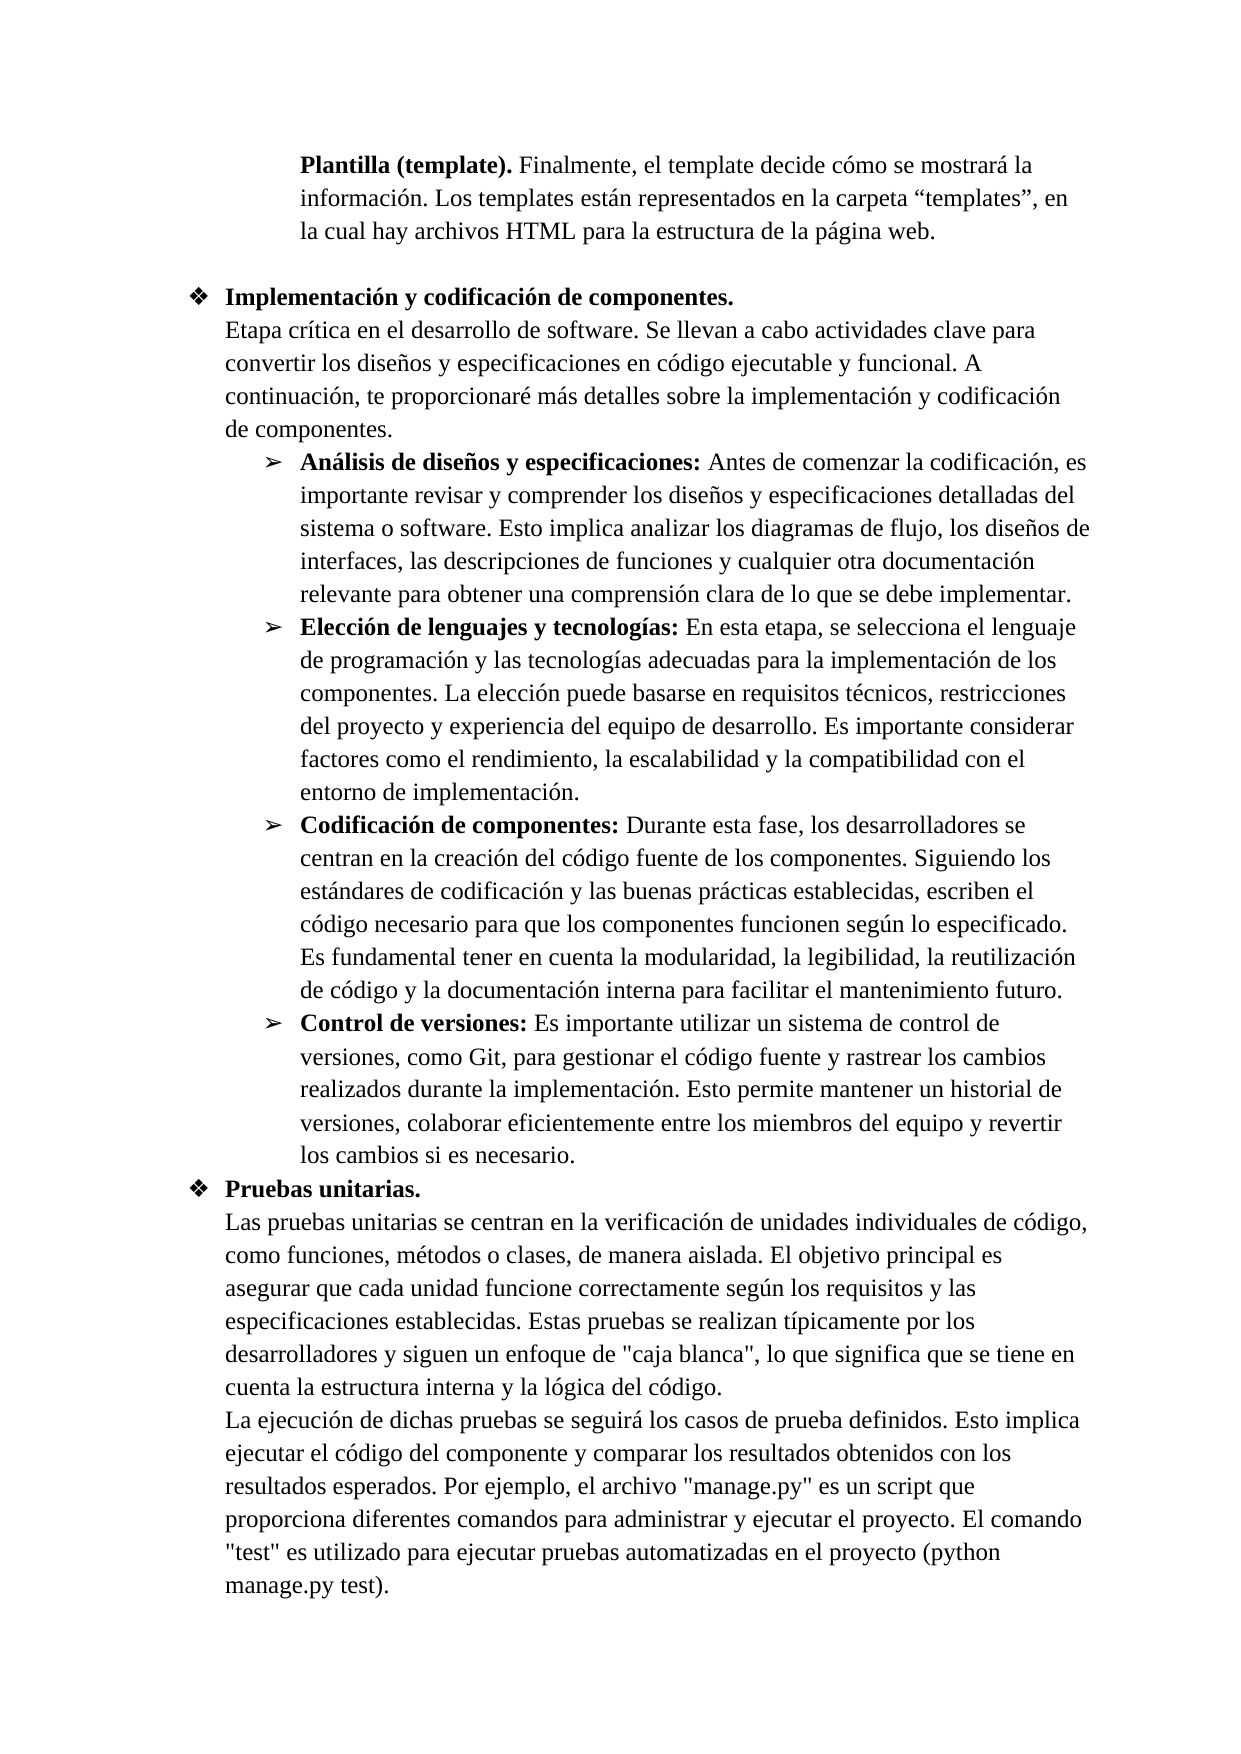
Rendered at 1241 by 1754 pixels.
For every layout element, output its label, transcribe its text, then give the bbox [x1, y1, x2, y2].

list Elección de lenguajes y tecnologías: En esta etapa, se selecciona el lenguaje de programación y las tecnologías adecuadas para la implementación de los componentes. La elección puede basarse en requisitos técnicos, restricciones del proyecto y experiencia del equipo de desarrollo. Es importante considerar factores como el rendimiento, la escalabilidad y la compatibilidad con el entorno de implementación. [262, 612, 1090, 806]
list Pruebas unitarias. [187, 1174, 1090, 1202]
text Las pruebas unitarias se centran en la verificación de unidades individuales de código, como funciones, métodos o clases, de manera aislada. El objetivo principal es asegurar que cada unidad funcione correctamente según los requisitos y las especificaciones establecidas. Estas pruebas se realizan típicamente por los desarrolladores y siguen un enfoque de "caja blanca", lo que significa que se tiene en cuenta la estructura interna y la lógica del código. [225, 1207, 1090, 1401]
list Análisis de diseños y especificaciones: Antes de comenzar la codificación, es importante revisar y comprender los diseños y especificaciones detalladas del sistema o software. Esto implica analizar los diagramas de flujo, los diseños de interfaces, las descripciones de funciones y cualquier otra documentación relevante para obtener una comprensión clara de lo que se debe implementar. [262, 447, 1090, 608]
list Codificación de componentes: Durante esta fase, los desarrolladores se centran en la creación del código fuente de los componentes. Siguiendo los estándares de codificación y las buenas prácticas establecidas, escriben el código necesario para que los componentes funcionen según lo especificado. Es fundamental tener en cuenta la modularidad, la legibilidad, la reutilización de código y la documentación interna para facilitar el mantenimiento futuro. [262, 810, 1090, 1004]
text Plantilla (template). Finalmente, el template decide cómo se mostrará la información. Los templates están representados en la carpeta “templates”, en la cual hay archivos HTML para la estructura de la página web. [300, 150, 1090, 245]
text Etapa crítica en el desarrollo de software. Se llevan a cabo actividades clave para convertir los diseños y especificaciones en código ejecutable y funcional. A continuación, te proporcionaré más detalles sobre la implementación y codificación de componentes. [225, 315, 1090, 443]
list Control de versiones: Es importante utilizar un sistema de control de versiones, como Git, para gestionar el código fuente y rastrear los cambios realizados durante la implementación. Esto permite mantener un historial de versiones, colaborar eficientemente entre los miembros del equipo y revertir los cambios si es necesario. [262, 1008, 1090, 1169]
list Implementación y codificación de componentes. [187, 282, 1090, 311]
text La ejecución de dichas pruebas se seguirá los casos de prueba definidos. Esto implica ejecutar el código del componente y comparar los resultados obtenidos con los resultados esperados. Por ejemplo, el archivo "manage.py" es un script que proporciona diferentes comandos para administrar y ejecutar el proyecto. El comando "test" es utilizado para ejecutar pruebas automatizadas en el proyecto (python manage.py test). [225, 1405, 1090, 1599]
